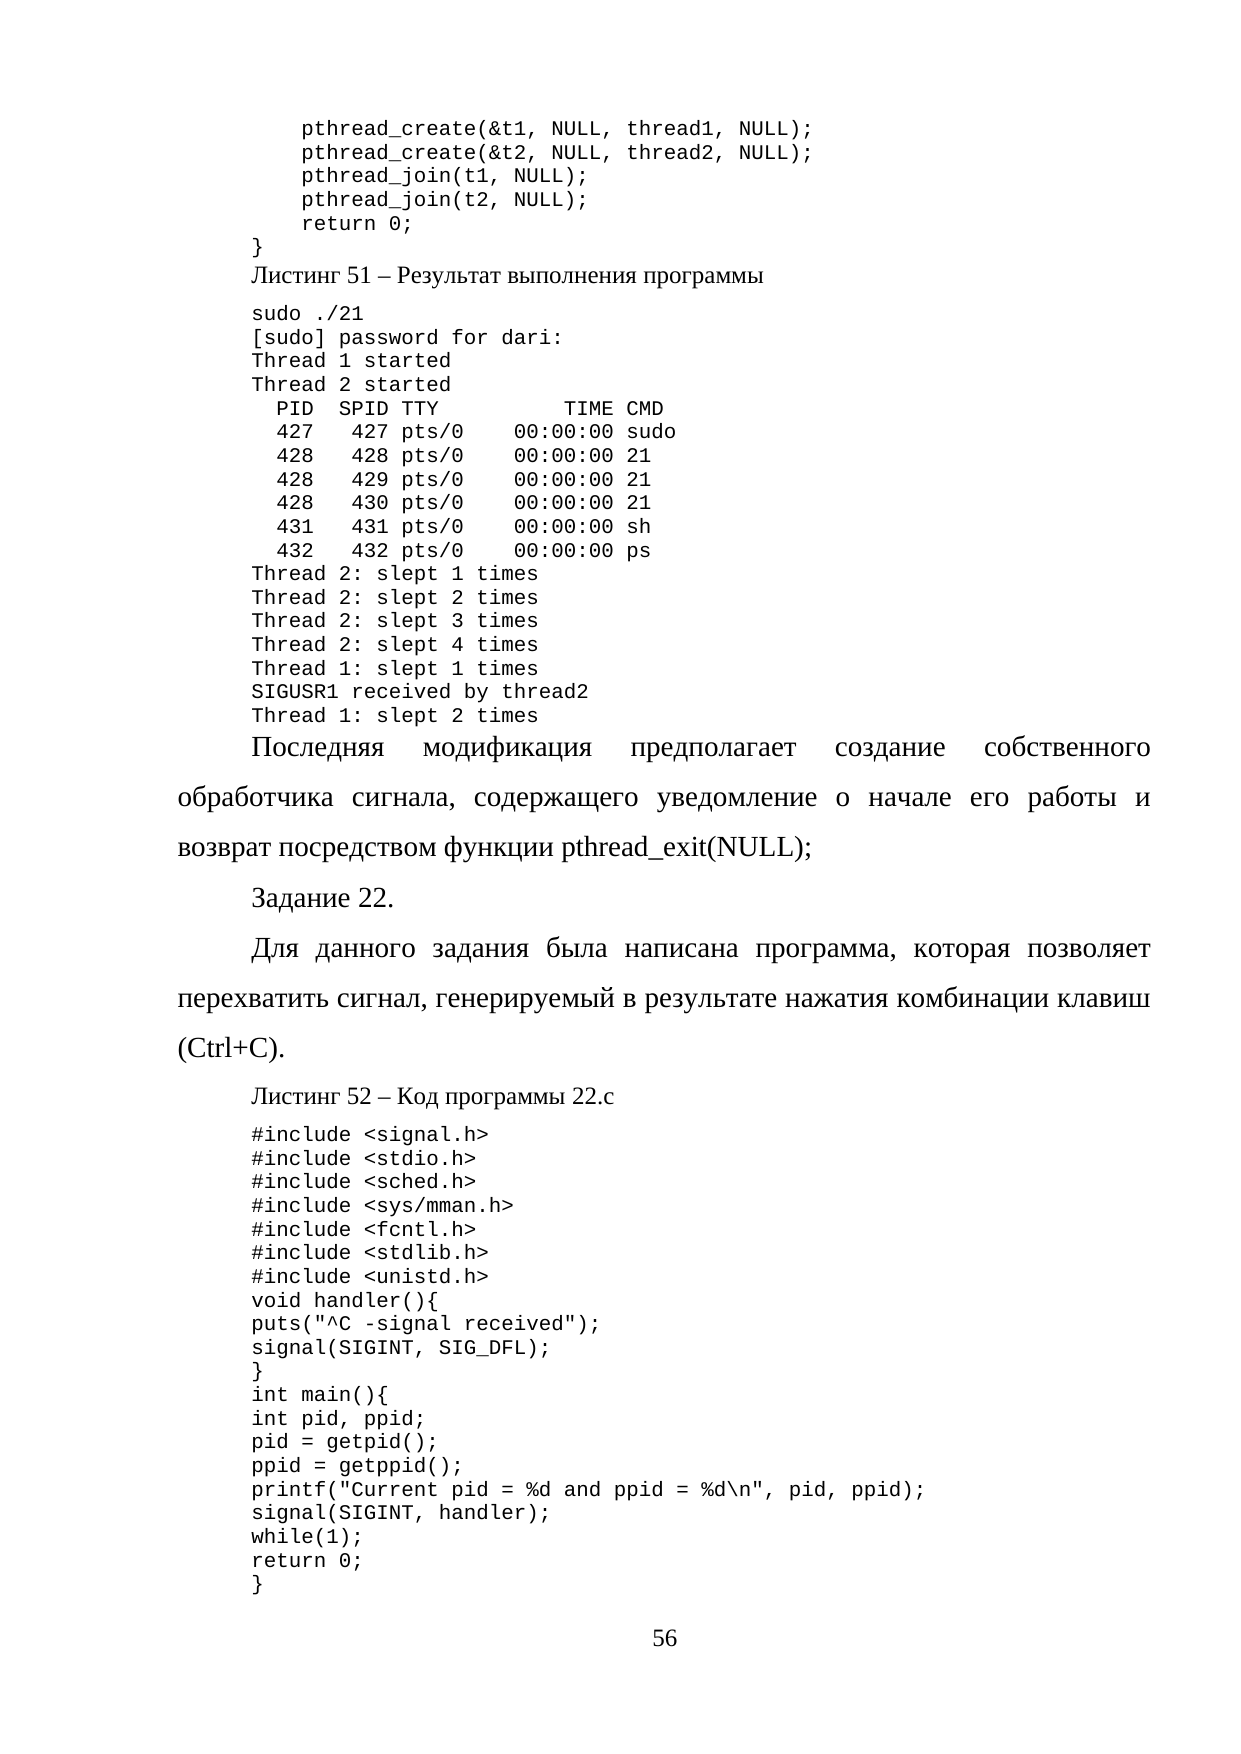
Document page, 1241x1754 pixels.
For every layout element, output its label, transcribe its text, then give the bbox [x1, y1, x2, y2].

text } [251, 1361, 1152, 1384]
text Thread 2: slept 3 times [251, 611, 1152, 634]
text Для данного задания была написана программа, которая позволяет перехватить сигнал, генерируемый в результате нажатия комбинации клавиш (Ctrl+C). [177, 930, 1152, 1064]
text 427 427 pts/0 00:00:00 sudo [251, 421, 1152, 445]
text while(1); [251, 1526, 1152, 1550]
text #include <stdlib.h> [251, 1242, 1152, 1266]
text 431 431 pts/0 00:00:00 sh [251, 516, 1152, 539]
text 428 428 pts/0 00:00:00 21 [251, 445, 1152, 469]
text #include <signal.h> [251, 1124, 1152, 1148]
text 428 429 pts/0 00:00:00 21 [251, 469, 1152, 492]
text #include <stdio.h> [251, 1148, 1152, 1171]
text #include <sched.h> [251, 1171, 1152, 1195]
text [sudo] password for dari: [251, 327, 1152, 350]
text } [251, 236, 1152, 260]
text Листинг 52 – Код программы 22.c [177, 1081, 1152, 1110]
text pthread_join(t2, NULL); [251, 189, 1152, 213]
text return 0; [251, 1550, 1152, 1573]
text Thread 1 started [251, 350, 1152, 374]
text printf("Current pid = %d and ppid = %d\n", pid, ppid); [251, 1479, 1152, 1502]
text ppid = getppid(); [251, 1455, 1152, 1479]
text return 0; [251, 213, 1152, 236]
text Thread 1: slept 1 times [251, 658, 1152, 681]
text sudo ./21 [251, 303, 1152, 327]
text int pid, ppid; [251, 1408, 1152, 1431]
text 432 432 pts/0 00:00:00 ps [251, 539, 1152, 563]
text Thread 2 started [251, 374, 1152, 398]
text signal(SIGINT, handler); [251, 1502, 1152, 1526]
text #include <sys/mman.h> [251, 1195, 1152, 1219]
text pthread_create(&t1, NULL, thread1, NULL); [251, 118, 1152, 142]
text pid = getpid(); [251, 1431, 1152, 1455]
text signal(SIGINT, SIG_DFL); [251, 1337, 1152, 1361]
text Листинг 51 – Результат выполнения программы [177, 260, 1152, 289]
text Thread 1: slept 2 times [251, 705, 1152, 729]
text int main(){ [251, 1384, 1152, 1408]
text void handler(){ [251, 1289, 1152, 1313]
text Thread 2: slept 2 times [251, 587, 1152, 611]
text SIGUSR1 received by thread2 [251, 681, 1152, 705]
text #include <fcntl.h> [251, 1219, 1152, 1242]
text Thread 2: slept 4 times [251, 634, 1152, 658]
text pthread_create(&t2, NULL, thread2, NULL); [251, 142, 1152, 165]
text } [251, 1573, 1152, 1597]
text Thread 2: slept 1 times [251, 563, 1152, 587]
text #include <unistd.h> [251, 1266, 1152, 1289]
text 428 430 pts/0 00:00:00 21 [251, 492, 1152, 516]
text Задание 22. [177, 880, 1152, 913]
text puts("^C -signal received"); [251, 1313, 1152, 1337]
text Последняя модификация предполагает создание собственного обработчика сигнала, содержащего уведомление о начале его работы и возврат посредством функции pthread_exit(NULL); [177, 729, 1152, 863]
text PID SPID TTY TIME CMD [251, 398, 1152, 421]
text pthread_join(t1, NULL); [251, 165, 1152, 189]
